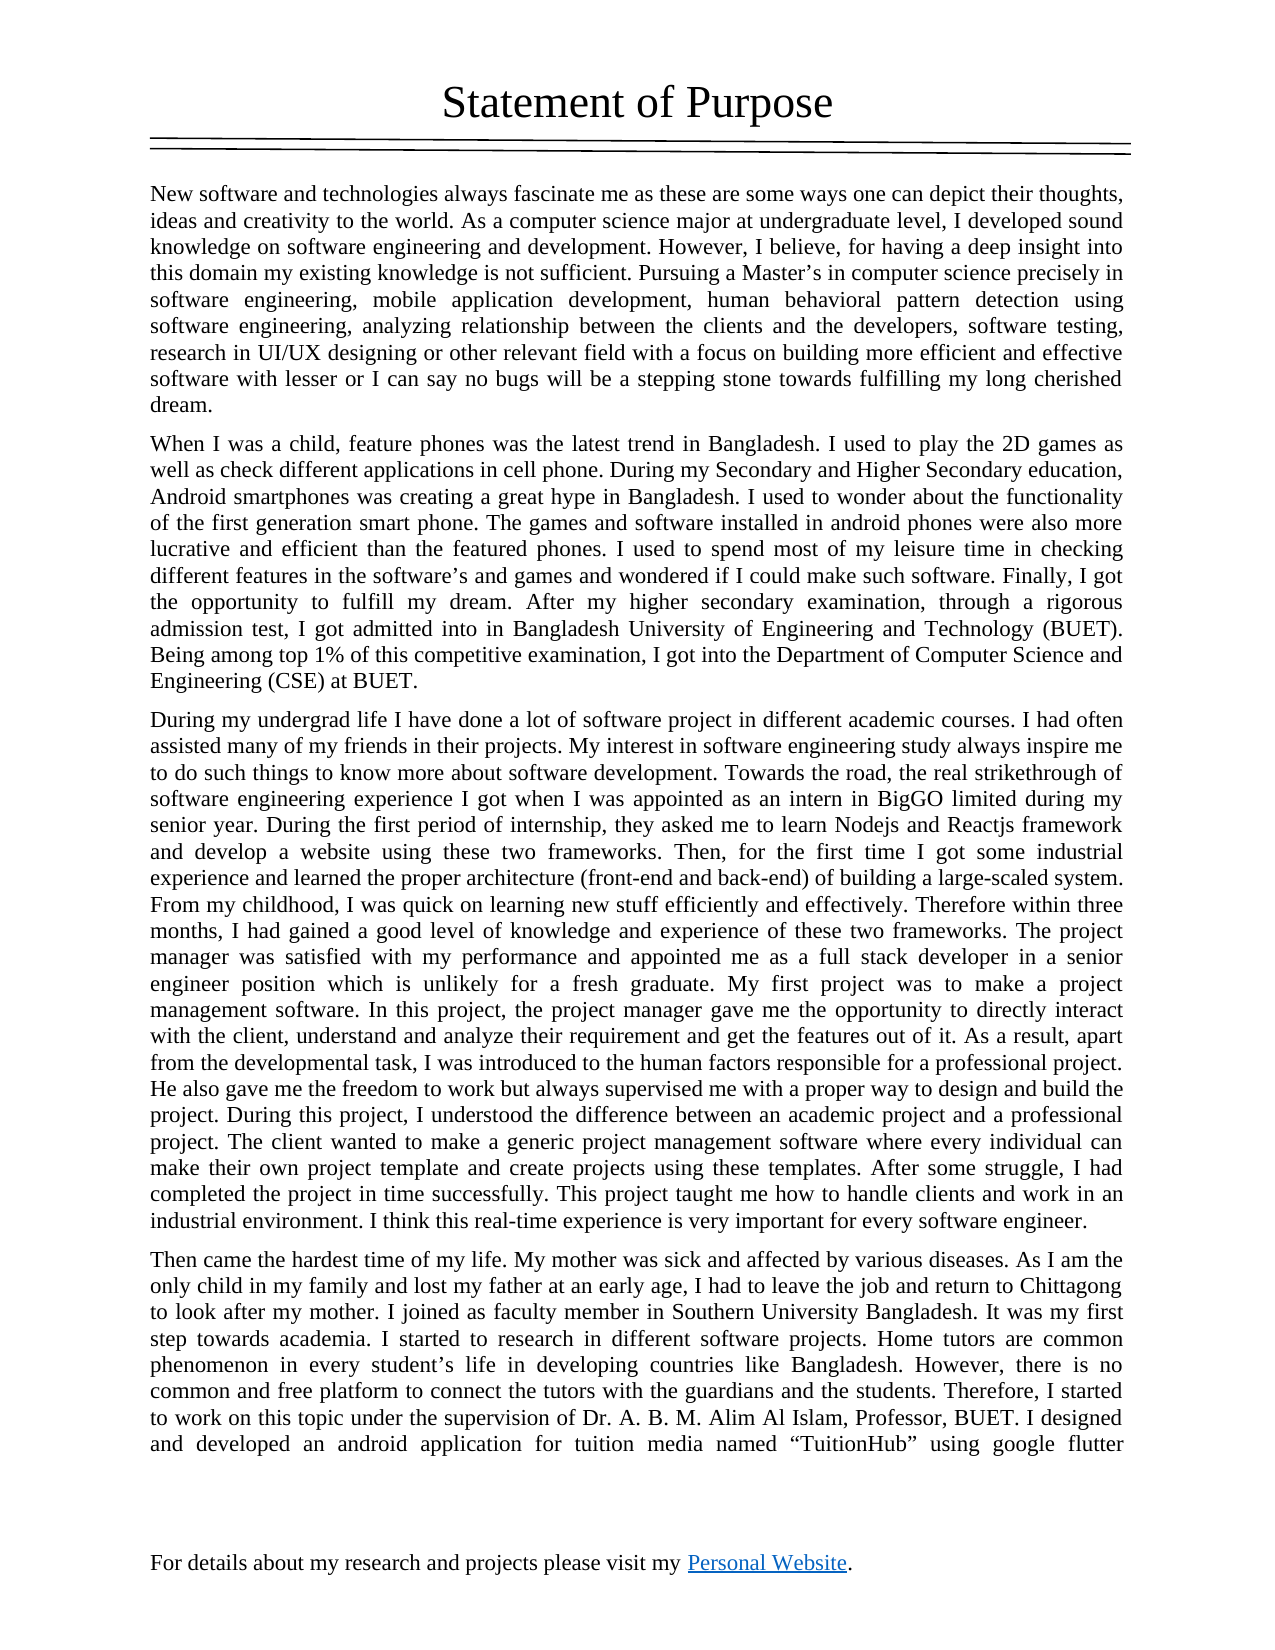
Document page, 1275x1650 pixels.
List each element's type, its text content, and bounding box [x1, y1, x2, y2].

text During my undergrad life I have done a lot of software project in different academic courses. I had often assisted many of my friends in their projects. My interest in software engineering study always inspire me to do such things to know more about software development. Towards the road, the real strikethrough of software engineering experience I got when I was appointed as an intern in BigGO limited during my senior year. During the first period of internship, they asked me to learn Nodejs and Reactjs framework and develop a website using these two frameworks. Then, for the first time I got some industrial experience and learned the proper architecture (front-end and back-end) of building a large-scaled system. From my childhood, I was quick on learning new stuff efficiently and effectively. Therefore within three months, I had gained a good level of knowledge and experience of these two frameworks. The project manager was satisfied with my performance and appointed me as a full stack developer in a senior engineer position which is unlikely for a fresh graduate. My first project was to make a project management software. In this project, the project manager gave me the opportunity to directly interact with the client, understand and analyze their requirement and get the features out of it. As a result, apart from the developmental task, I was introduced to the human factors responsible for a professional project. He also gave me the freedom to work but always supervised me with a proper way to design and build the project. During this project, I understood the difference between an academic project and a professional project. The client wanted to make a generic project management software where every individual can make their own project template and create projects using these templates. After some struggle, I had completed the project in time successfully. This project taught me how to handle clients and work in an industrial environment. I think this real-time experience is very important for every software engineer. [150, 706, 1125, 1233]
text When I was a child, feature phones was the latest trend in Bangladesh. I used to play the 2D games as well as check different applications in cell phone. During my Secondary and Higher Secondary education, Android smartphones was creating a great hype in Bangladesh. I used to wonder about the functionality of the first generation smart phone. The games and software installed in android phones were also more lucrative and efficient than the featured phones. I used to spend most of my leisure time in checking different features in the software’s and games and wondered if I could make such software. Finally, I got the opportunity to fulfill my dream. After my higher secondary examination, through a rigorous admission test, I got admitted into in Bangladesh University of Engineering and Technology (BUET). Being among top 1% of this competitive examination, I got into the Department of Computer Science and Engineering (CSE) at BUET. [150, 430, 1125, 694]
text New software and technologies always fascinate me as these are some ways one can depict their thoughts, ideas and creativity to the world. As a computer science major at undergraduate level, I developed sound knowledge on software engineering and development. However, I believe, for having a deep insight into this domain my existing knowledge is not sufficient. Pursuing a Master’s in computer science precisely in software engineering, mobile application development, human behavioral pattern detection using software engineering, analyzing relationship between the clients and the developers, software testing, research in UI/UX designing or other relevant field with a focus on building more efficient and effective software with lesser or I can say no bugs will be a stepping stone towards fulfilling my long cherished dream. [150, 180, 1125, 418]
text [150, 1246, 1125, 1457]
